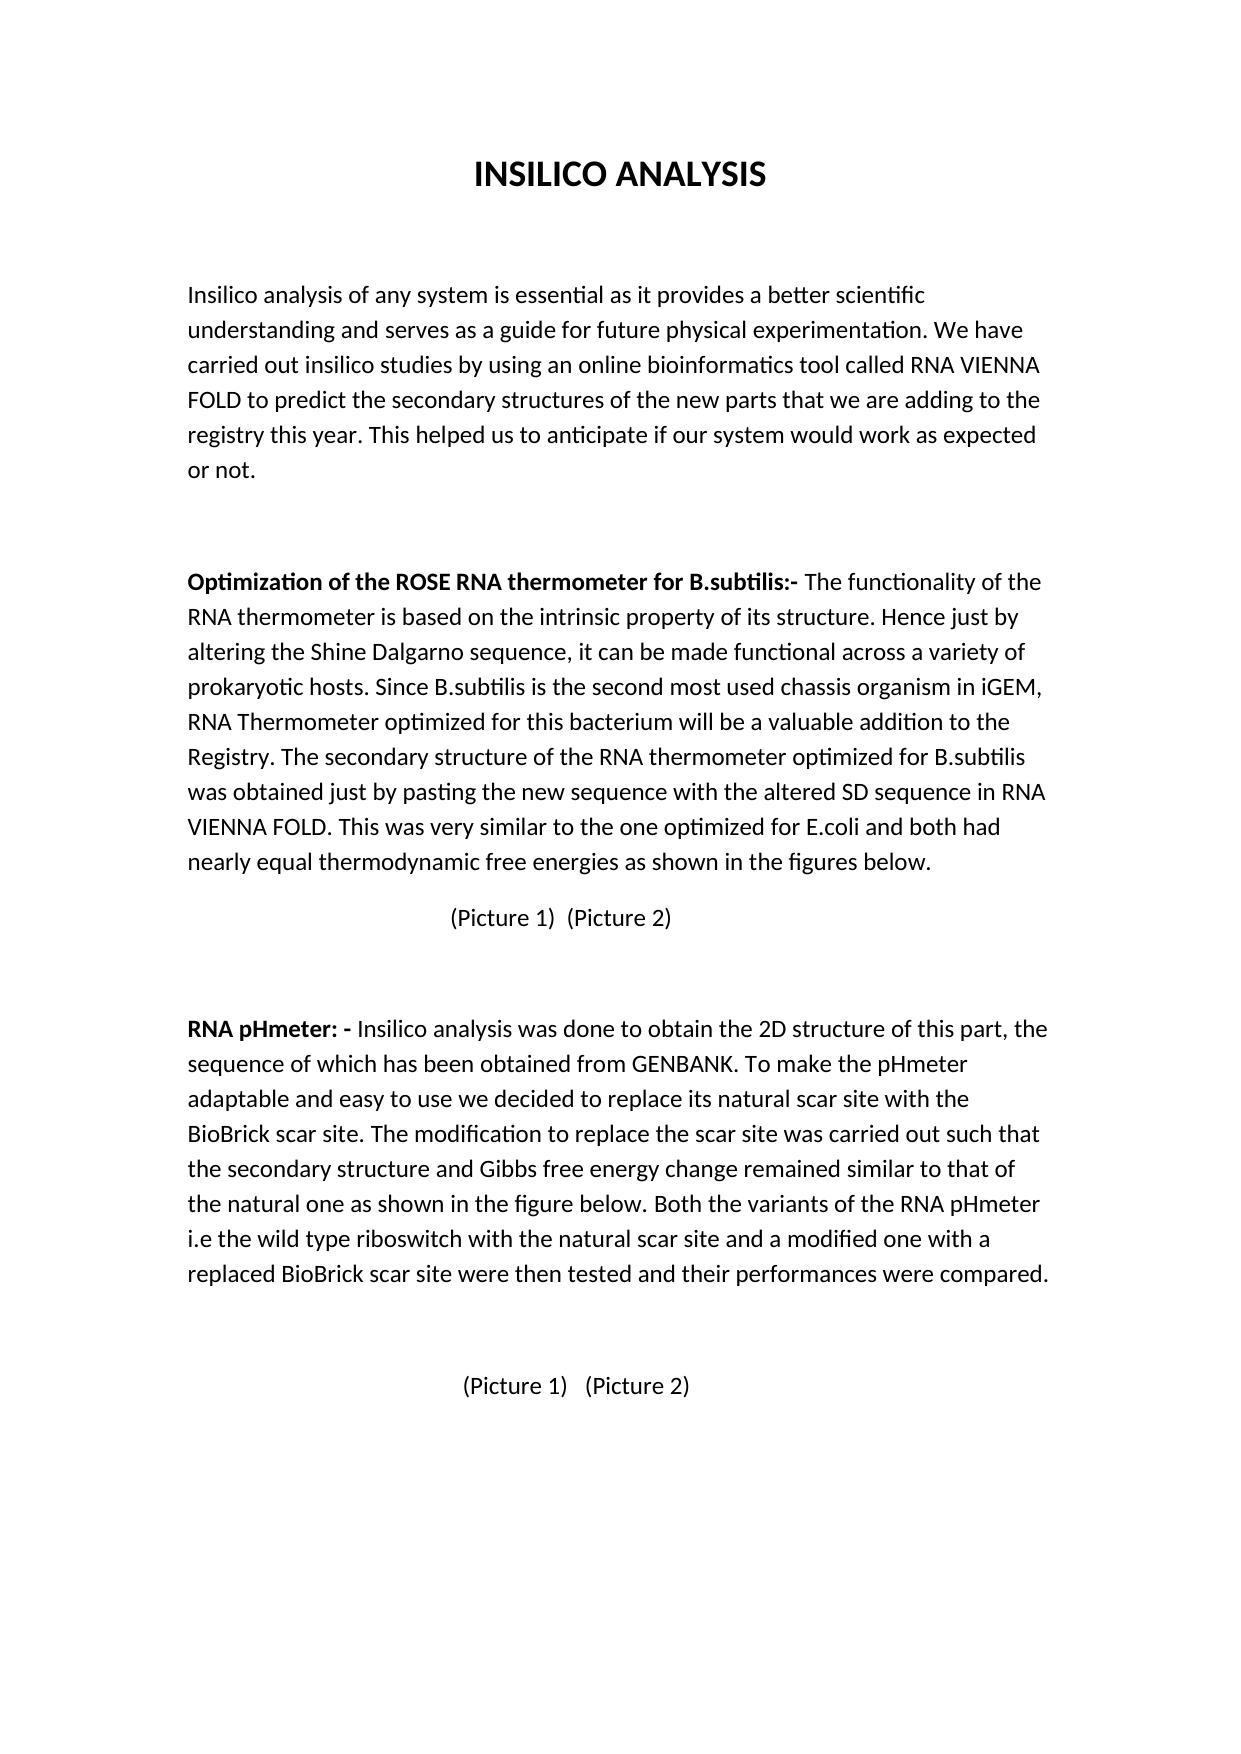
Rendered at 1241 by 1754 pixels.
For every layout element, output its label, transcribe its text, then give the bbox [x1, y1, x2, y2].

text Optimization of the ROSE RNA thermometer for B.subtilis:- The functionality of the RNA thermometer is based on the intrinsic property of its structure. Hence just by altering the Shine Dalgarno sequence, it can be made functional across a variety of prokaryotic hosts. Since B.subtilis is the second most used chassis organism in iGEM, RNA Thermometer optimized for this bacterium will be a valuable addition to the Registry. The secondary structure of the RNA thermometer optimized for B.subtilis was obtained just by pasting the new sequence with the altered SD sequence in RNA VIENNA FOLD. This was very similar to the one optimized for E.coli and both had nearly equal thermodynamic free energies as shown in the figures below. [187, 566, 1053, 877]
text (Picture 1) (Picture 2) [187, 1370, 1053, 1401]
text INSILICO ANALYSIS [187, 150, 1053, 196]
text Insilico analysis of any system is essential as it provides a better scientific understanding and serves as a guide for future physical experimentation. We have carried out insilico studies by using an online bioinformatics tool called RNA VIENNA FOLD to predict the secondary structures of the new parts that we are adding to the registry this year. This helped us to anticipate if our system would work as expected or not. [187, 279, 1053, 485]
text RNA pHmeter: - Insilico analysis was done to obtain the 2D structure of this part, the sequence of which has been obtained from GENBANK. To make the pHmeter adaptable and easy to use we decided to replace its natural scar site with the BioBrick scar site. The modification to replace the scar site was carried out such that the secondary structure and Gibbs free energy change remained similar to that of the natural one as shown in the figure below. Both the variants of the RNA pHmeter i.e the wild type riboswitch with the natural scar site and a modified one with a replaced BioBrick scar site were then tested and their performances were compared. [187, 1013, 1053, 1289]
text (Picture 1) (Picture 2) [187, 902, 1053, 932]
